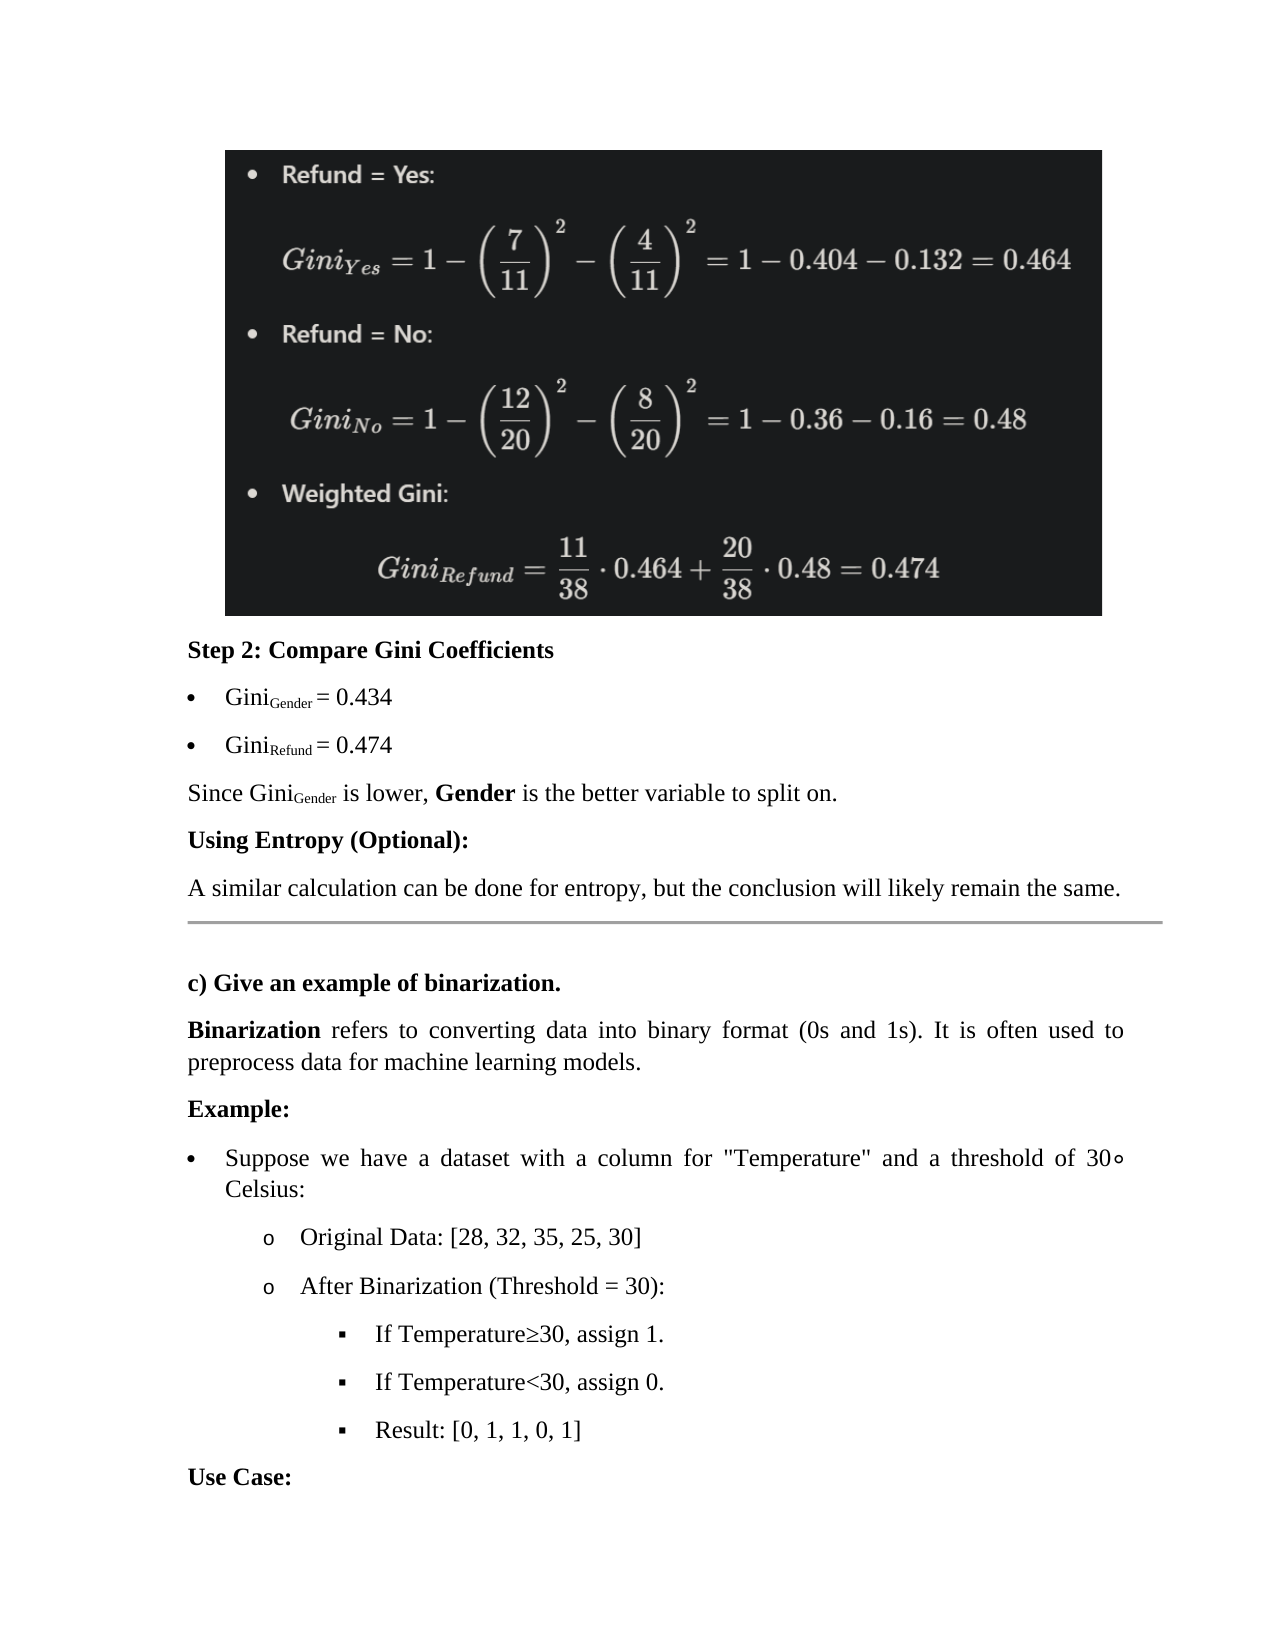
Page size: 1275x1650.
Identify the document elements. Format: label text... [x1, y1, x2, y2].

text c) Give an example of binarization. [187, 968, 1125, 997]
list If Temperature<30, assign 0. [337, 1367, 1125, 1396]
list Result: [0, 1, 1, 0, 1] [337, 1415, 1125, 1443]
list If Temperature≥30, assign 1. [337, 1319, 1125, 1348]
list Original Data: [28, 32, 35, 25, 30] [262, 1222, 1125, 1252]
text Example: [187, 1094, 1125, 1123]
text Use Case: [187, 1462, 1125, 1491]
list GiniRefund = 0.474 [187, 730, 1125, 759]
list GiniGender = 0.434 [187, 682, 1125, 711]
text Step 2: Compare Gini Coefficients [187, 635, 1125, 663]
list Suppose we have a dataset with a column for "Temperature" and a threshold of 30∘ Celsius: [187, 1142, 1125, 1203]
list After Binarization (Threshold = 30): [262, 1271, 1125, 1300]
text Since GiniGender is lower, Gender is the better variable to split on. [187, 778, 1125, 807]
text Using Entropy (Optional): [187, 826, 1125, 854]
picture [225, 150, 1103, 616]
text A similar calculation can be done for entropy, but the conclusion will likely remain the same. [187, 873, 1125, 902]
text Binarization refers to converting data into binary format (0s and 1s). It is often used to preprocess data for machine learning models. [187, 1016, 1125, 1075]
